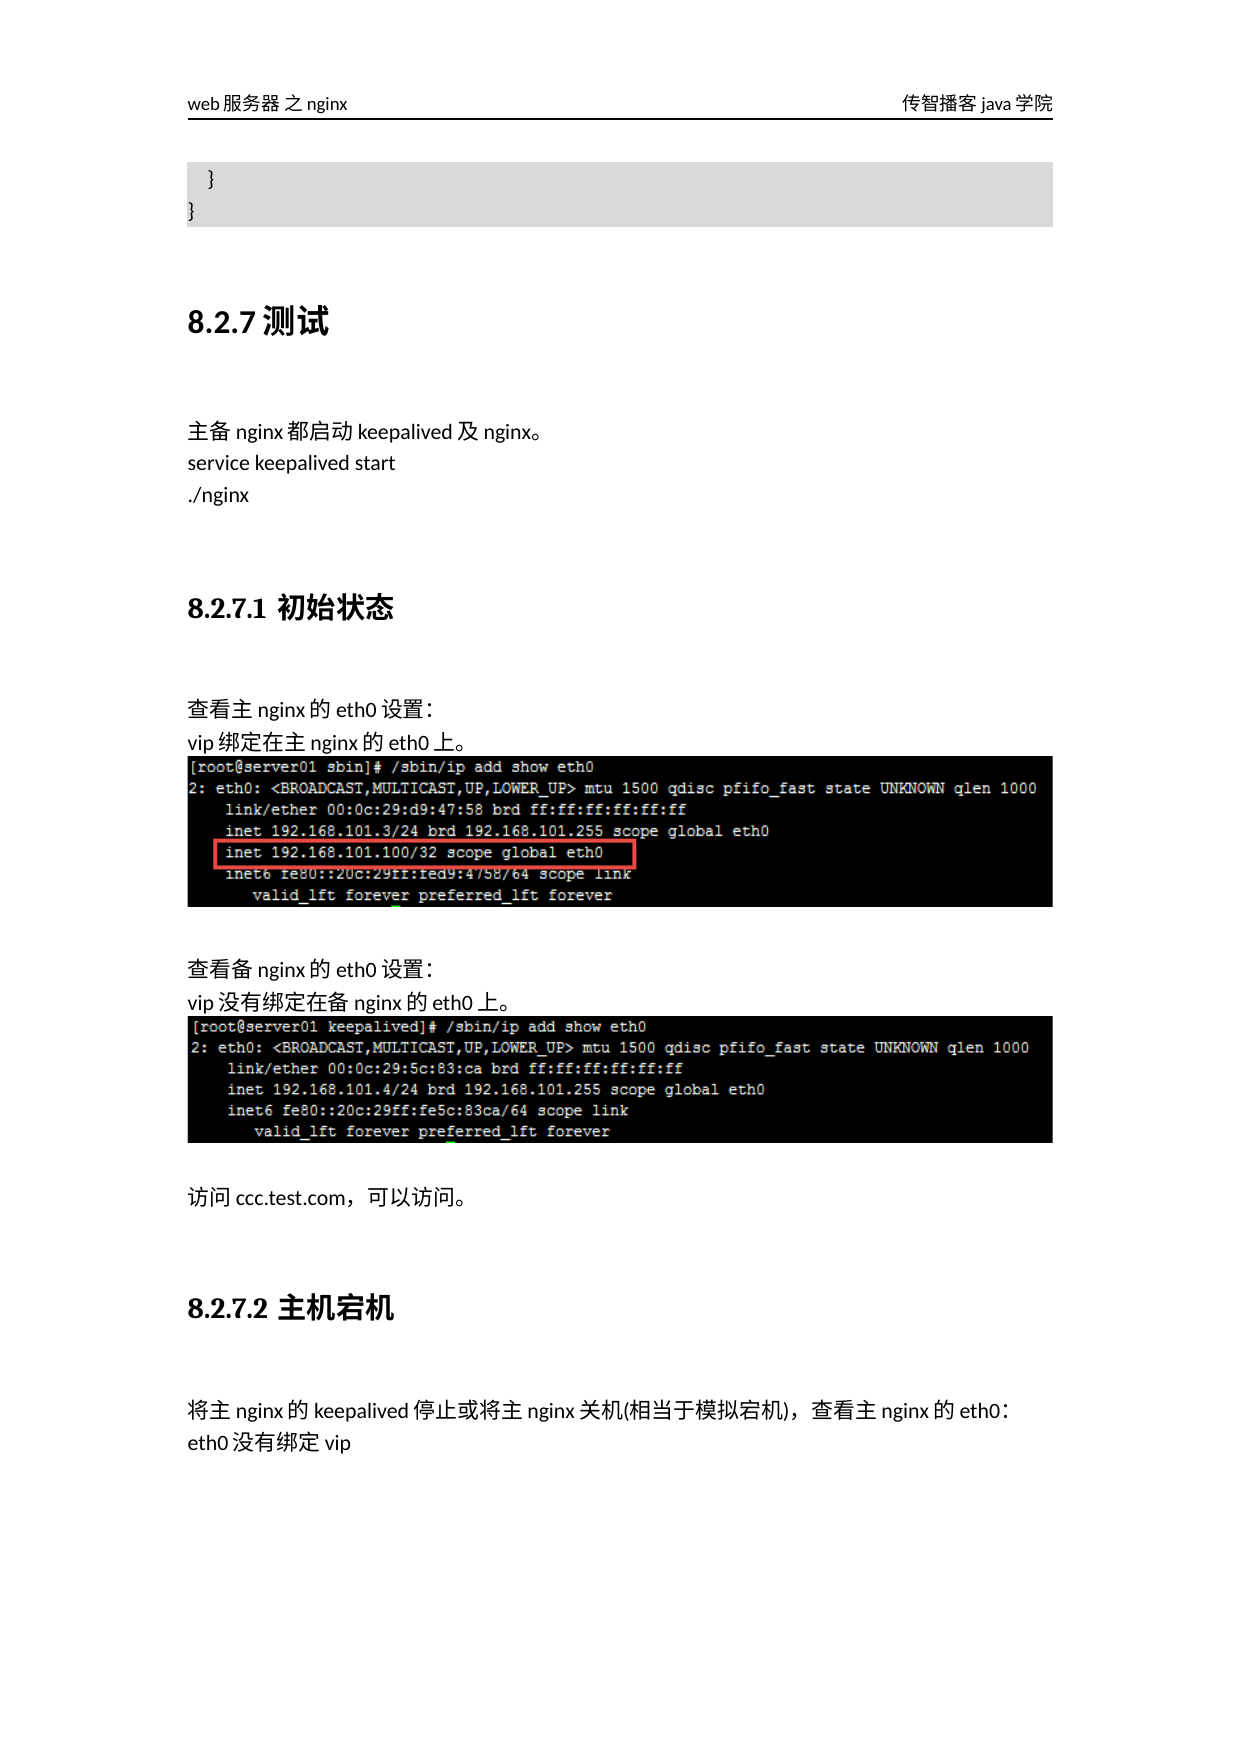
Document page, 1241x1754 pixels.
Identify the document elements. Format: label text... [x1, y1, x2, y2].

picture [187, 1016, 1053, 1143]
picture [187, 756, 1053, 907]
text 查看主nginx的eth0设置： [187, 692, 1053, 724]
subtitle 测试 [187, 287, 1053, 352]
text 访问ccc.test.com，可以访问。 [187, 1179, 1053, 1212]
text 将主nginx的keepalived停止或将主nginx关机(相当于模拟宕机)，查看主nginx的eth0： [187, 1392, 1053, 1425]
text vip绑定在主nginx的eth0上。 [187, 724, 1053, 756]
text } [187, 162, 1053, 194]
text 查看备nginx的eth0设置： [187, 952, 1053, 984]
text service keepalived start [187, 446, 1053, 479]
text ./nginx [187, 479, 1053, 511]
text eth0没有绑定vip [187, 1425, 1053, 1457]
subtitle 主机宕机 [187, 1273, 1053, 1338]
text vip没有绑定在备nginx的eth0上。 [187, 984, 1053, 1016]
text } [187, 194, 1053, 227]
subtitle 初始状态 [187, 573, 1053, 638]
text 主备nginx都启动keepalived及nginx。 [187, 414, 1053, 446]
